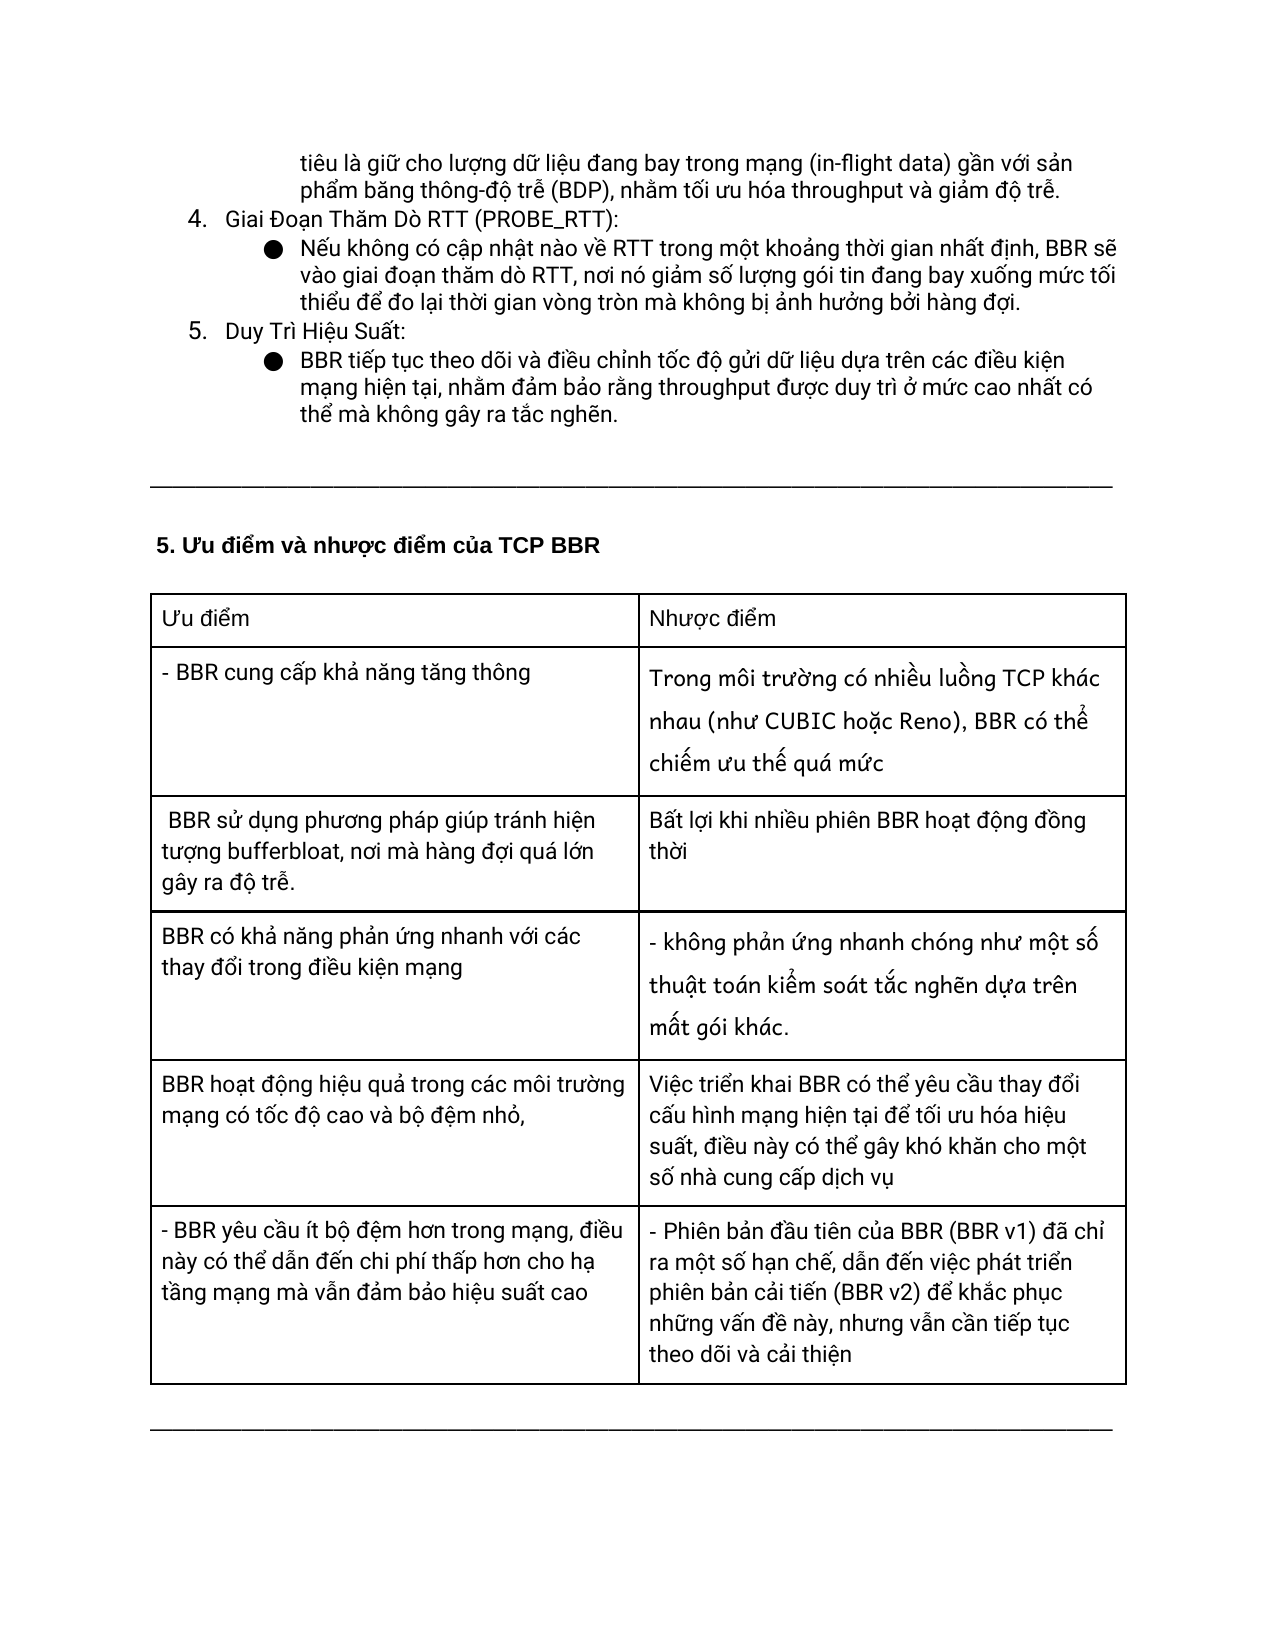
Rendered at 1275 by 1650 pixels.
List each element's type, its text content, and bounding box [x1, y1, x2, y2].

list Nếu không có cập nhật nào về RTT trong một khoảng thời gian nhất định, BBR sẽ vào giai đoạn thăm dò RTT, nơi nó giảm số lượng gói tin đang bay xuống mức tối thiểu để đo lại thời gian vòng tròn mà không bị ảnh hưởng bởi hàng đợi. [262, 233, 1125, 316]
text —————————————————————————————————————————— [150, 1415, 1125, 1441]
table_cell BBR hoạt động hiệu quả trong các môi trường mạng có tốc độ cao và bộ đệm nhỏ, [152, 1061, 638, 1205]
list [262, 150, 1125, 204]
table_cell BBR sử dụng phương pháp giúp tránh hiện tượng bufferbloat, nơi mà hàng đợi quá lớn gây ra độ trễ. [152, 797, 638, 910]
text —————————————————————————————————————————— [150, 472, 1125, 498]
list BBR tiếp tục theo dõi và điều chỉnh tốc độ gửi dữ liệu dựa trên các điều kiện mạng hiện tại, nhằm đảm bảo rằng throughput được duy trì ở mức cao nhất có thể mà không gây ra tắc nghẽn. [262, 345, 1125, 428]
table_cell Việc triển khai BBR có thể yêu cầu thay đổi cấu hình mạng hiện tại để tối ưu hóa hiệu suất, điều này có thể gây khó khăn cho một số nhà cung cấp dịch vụ [640, 1061, 1125, 1205]
text 5. Ưu điểm và nhược điểm của TCP BBR [150, 532, 1125, 559]
table_cell - Phiên bản đầu tiên của BBR (BBR v1) đã chỉ ra một số hạn chế, dẫn đến việc phát triển phiên bản cải tiến (BBR v2) để khắc phục những vấn đề này, nhưng vẫn cần tiếp tục theo dõi và cải thiện [640, 1207, 1125, 1382]
table_cell - không phản ứng nhanh chóng như một số thuật toán kiểm soát tắc nghẽn dựa trên mất gói khác. [640, 913, 1125, 1059]
table_cell BBR có khả năng phản ứng nhanh với các thay đổi trong điều kiện mạng [152, 913, 638, 1059]
table_header Ưu điểm [152, 595, 638, 646]
table_header Nhược điểm [640, 595, 1125, 646]
list Duy Trì Hiệu Suất: [187, 316, 1125, 345]
list Giai Đoạn Thăm Dò RTT (PROBE_RTT): [187, 204, 1125, 233]
table_cell - BBR cung cấp khả năng tăng thông [152, 648, 638, 795]
table_cell Bất lợi khi nhiều phiên BBR hoạt động đồng thời [640, 797, 1125, 910]
table_cell - BBR yêu cầu ít bộ đệm hơn trong mạng, điều này có thể dẫn đến chi phí thấp hơn cho hạ tầng mạng mà vẫn đảm bảo hiệu suất cao [152, 1207, 638, 1382]
table_cell Trong môi trường có nhiều luồng TCP khác nhau (như CUBIC hoặc Reno), BBR có thể chiếm ưu thế quá mức [640, 648, 1125, 795]
